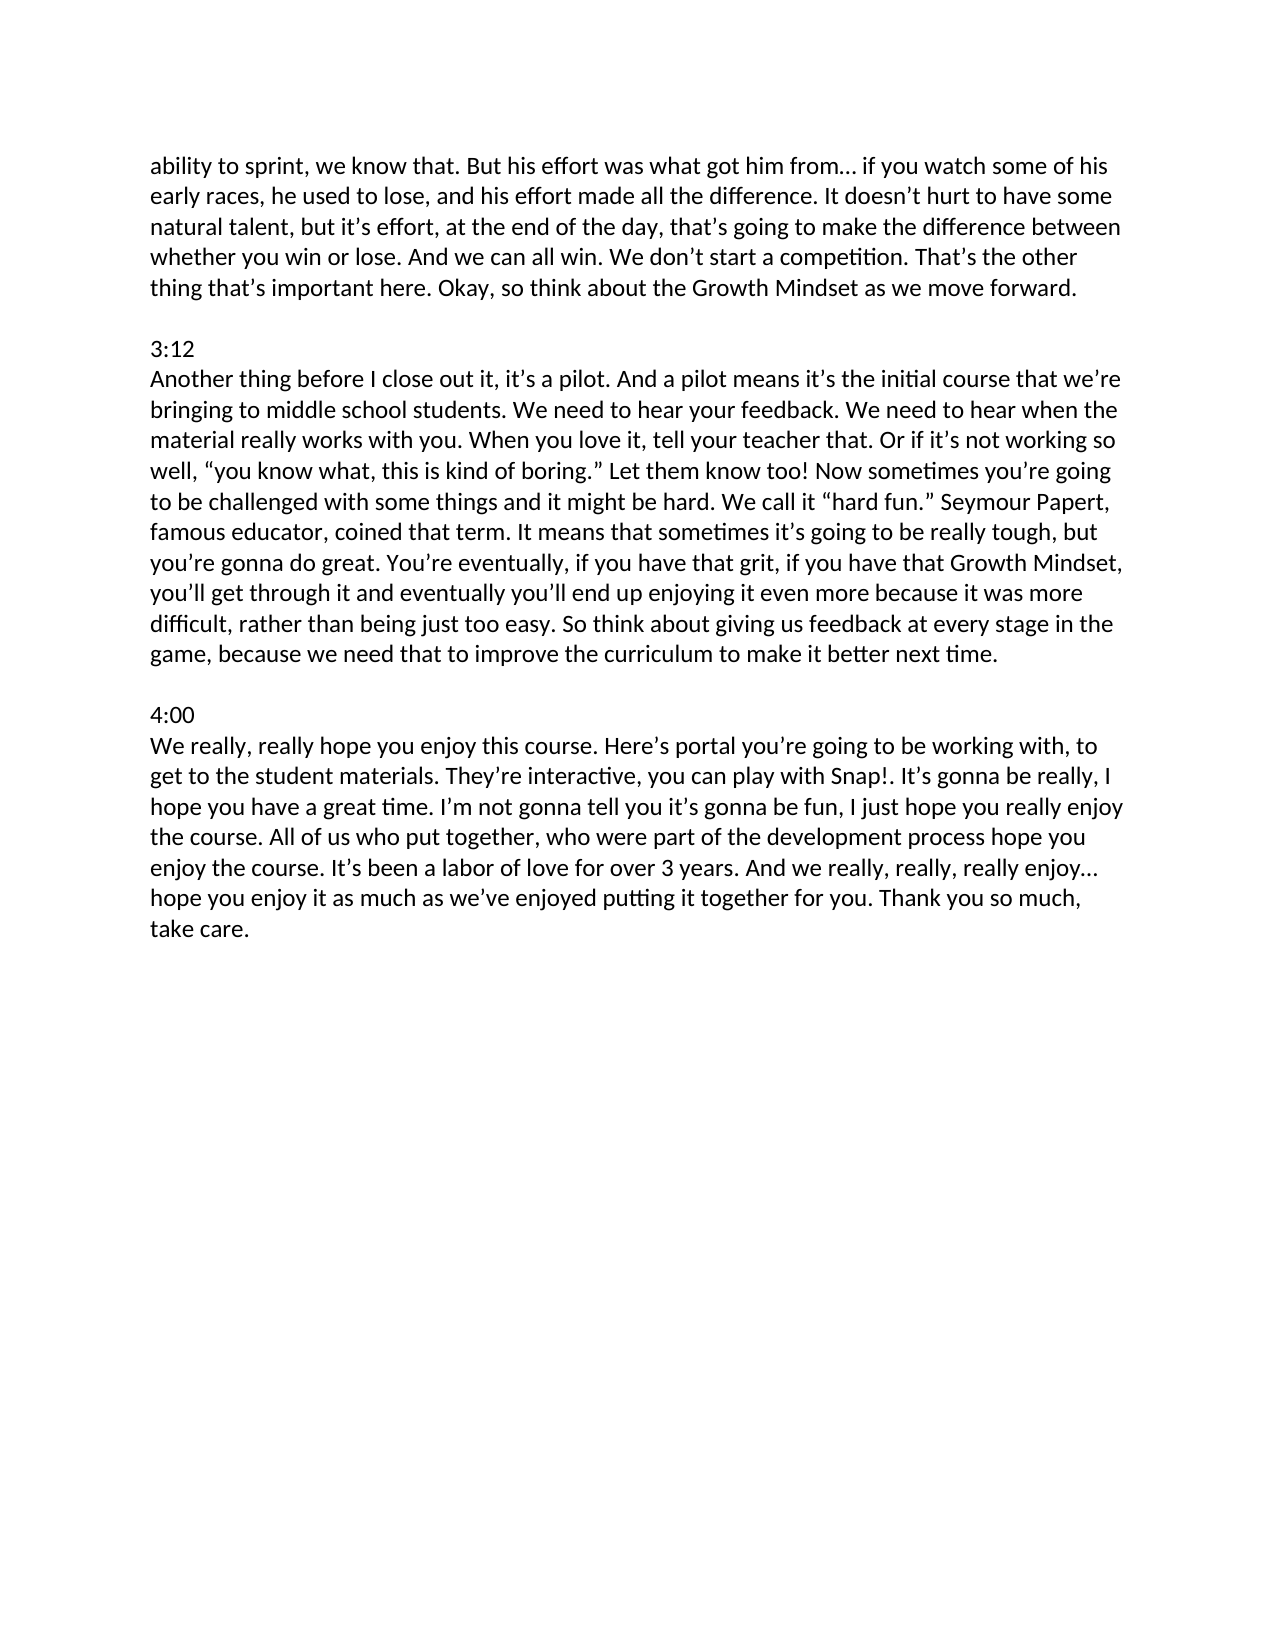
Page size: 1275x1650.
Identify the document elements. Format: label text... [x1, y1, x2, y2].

text Another thing before I close out it, it’s a pilot. And a pilot means it’s the initial course that we’re bringing to middle school students. We need to hear your feedback. We need to hear when the material really works with you. When you love it, tell your teacher that. Or if it’s not working so well, “you know what, this is kind of boring.” Let them know too! Now sometimes you’re going to be challenged with some things and it might be hard. We call it “hard fun.” Seymour Papert, famous educator, coined that term. It means that sometimes it’s going to be really tough, but you’re gonna do great. You’re eventually, if you have that grit, if you have that Growth Mindset, you’ll get through it and eventually you’ll end up enjoying it even more because it was more difficult, rather than being just too easy. So think about giving us feedback at every stage in the game, because we need that to improve the curriculum to make it better next time. [150, 364, 1125, 669]
text 3:12 [150, 333, 1125, 364]
text We really, really hope you enjoy this course. Here’s portal you’re going to be working with, to get to the student materials. They’re interactive, you can play with Snap!. It’s gonna be really, I hope you have a great time. I’m not gonna tell you it’s gonna be fun, I just hope you really enjoy the course. All of us who put together, who were part of the development process hope you enjoy the course. It’s been a labor of love for over 3 years. And we really, really, really enjoy… hope you enjoy it as much as we’ve enjoyed putting it together for you. Thank you so much, take care. [150, 730, 1125, 943]
text 4:00 [150, 699, 1125, 730]
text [150, 150, 1125, 303]
